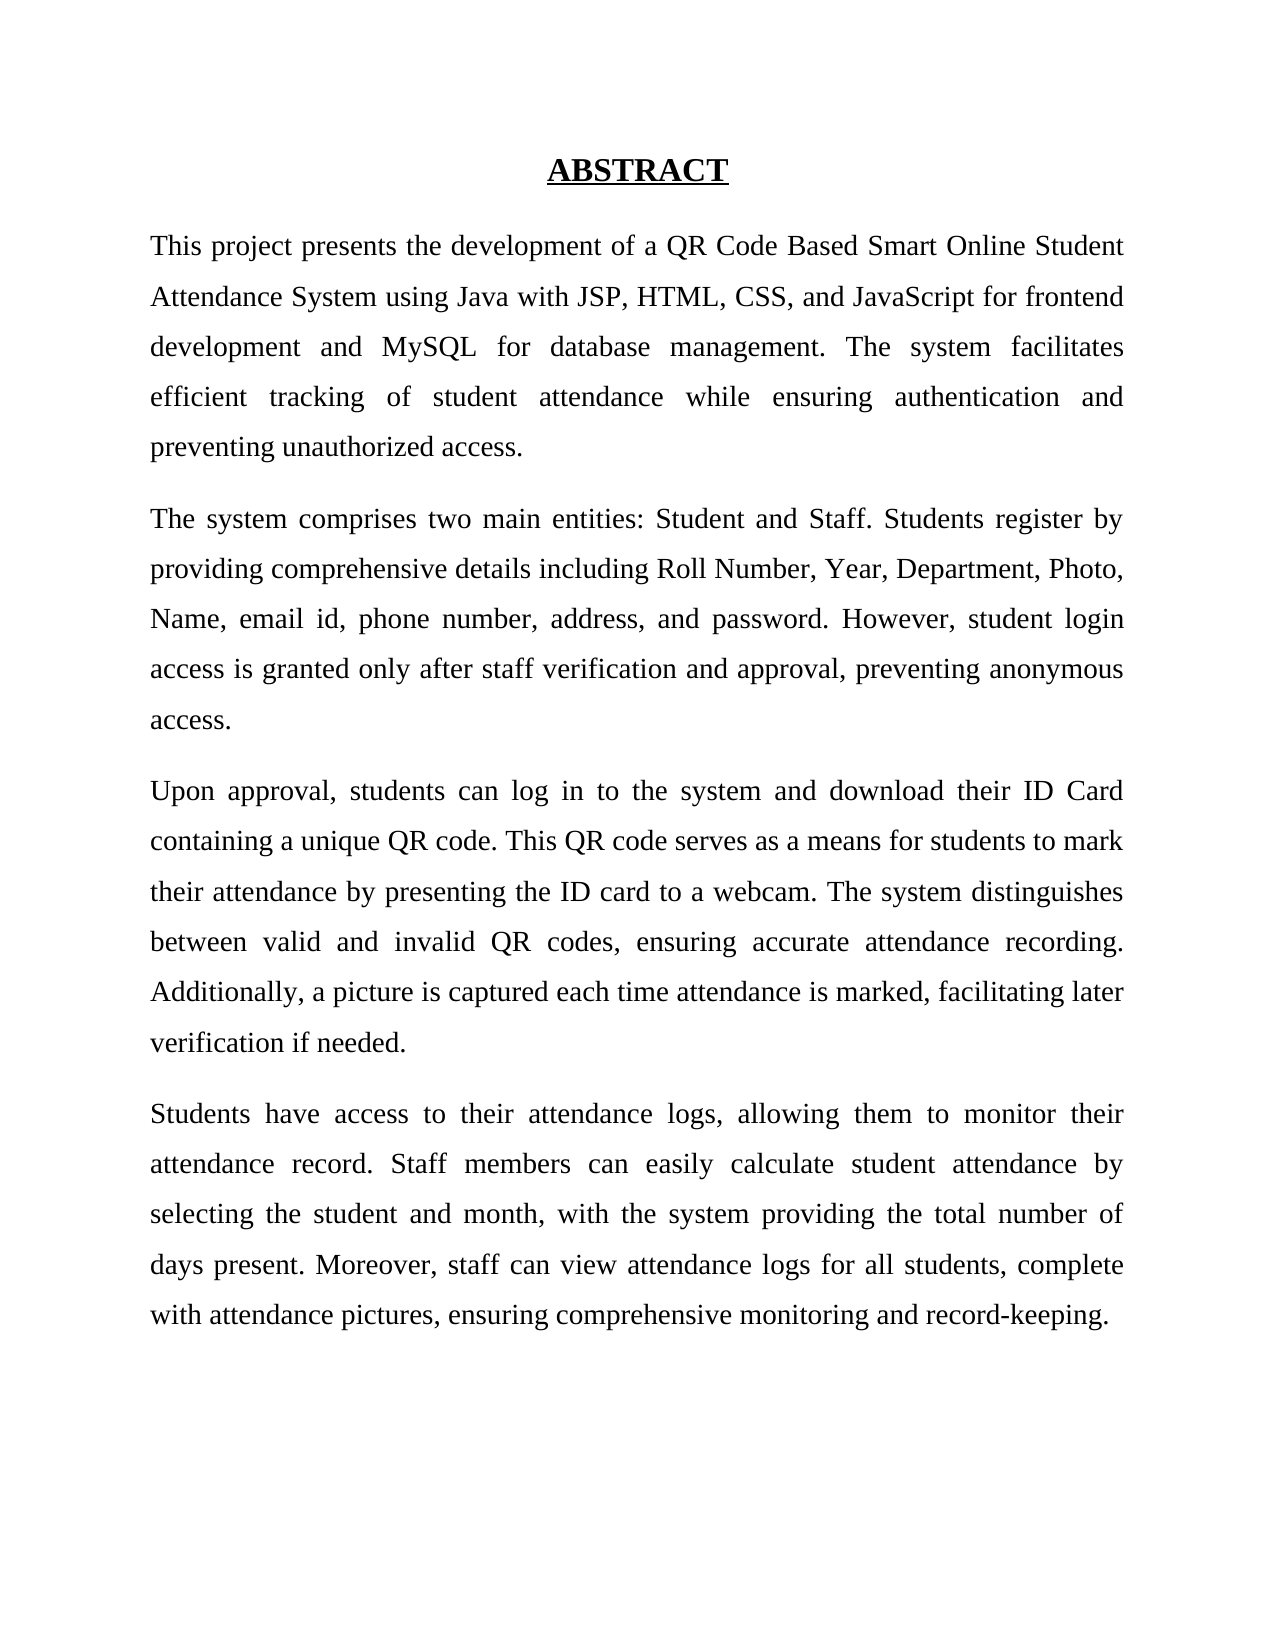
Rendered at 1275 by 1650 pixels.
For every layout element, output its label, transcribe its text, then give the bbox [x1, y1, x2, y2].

text This project presents the development of a QR Code Based Smart Online Student Attendance System using Java with JSP, HTML, CSS, and JavaScript for frontend development and MySQL for database management. The system facilitates efficient tracking of student attendance while ensuring authentication and preventing unauthorized access. [150, 228, 1125, 463]
text ABSTRACT [150, 150, 1125, 188]
text Students have access to their attendance logs, allowing them to monitor their attendance record. Staff members can easily calculate student attendance by selecting the student and month, with the system providing the total number of days present. Moreover, staff can view attendance logs for all students, complete with attendance pictures, ensuring comprehensive monitoring and record-keeping. [150, 1096, 1125, 1331]
text The system comprises two main entities: Student and Staff. Students register by providing comprehensive details including Roll Number, Year, Department, Photo, Name, email id, phone number, address, and password. However, student login access is granted only after staff verification and approval, preventing anonymous access. [150, 501, 1125, 736]
text Upon approval, students can log in to the system and download their ID Card containing a unique QR code. This QR code serves as a means for students to mark their attendance by presenting the ID card to a webcam. The system distinguishes between valid and invalid QR codes, ensuring accurate attendance recording. Additionally, a picture is captured each time attendance is marked, facilitating later verification if needed. [150, 773, 1125, 1058]
